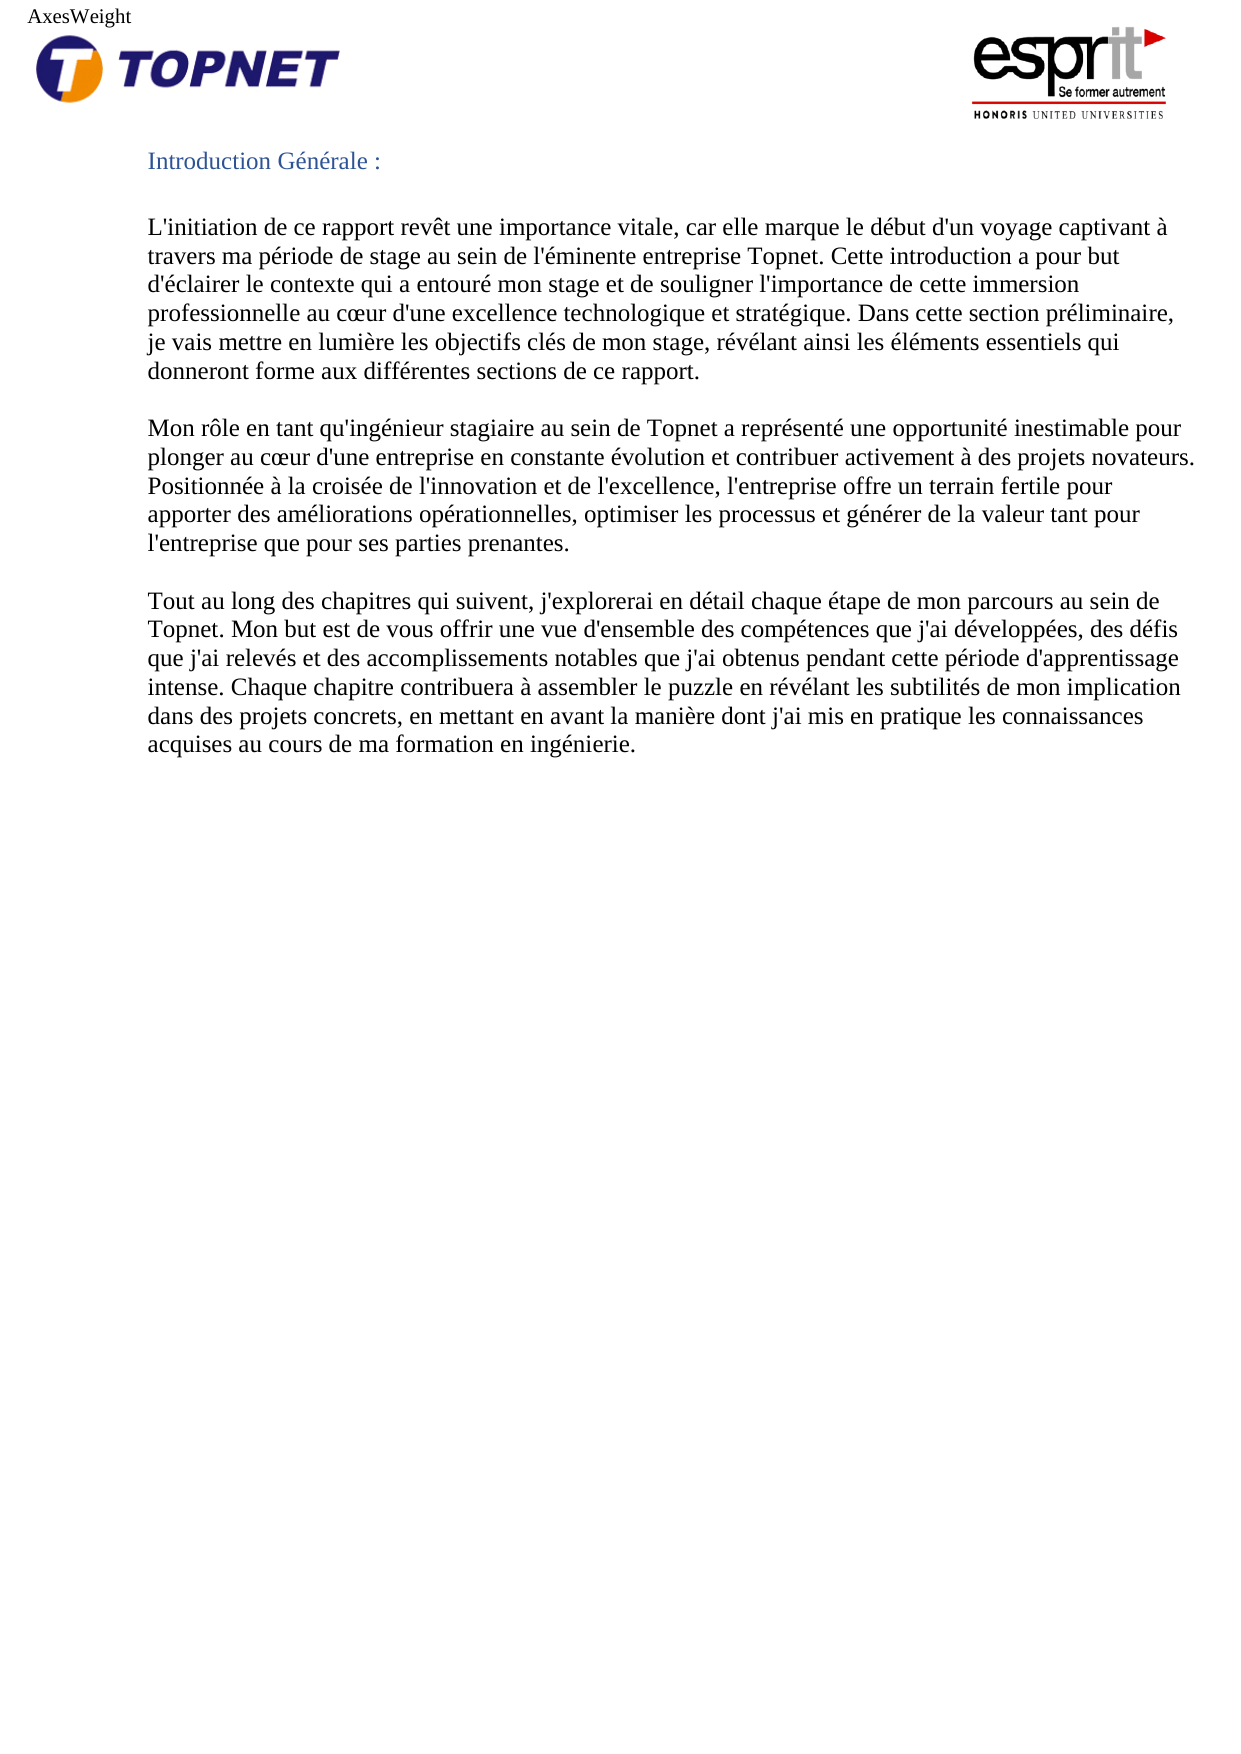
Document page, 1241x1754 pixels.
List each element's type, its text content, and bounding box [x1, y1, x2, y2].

text Tout au long des chapitres qui suivent, j'explorerai en détail chaque étape de mon parcours au sein de Topnet. Mon but est de vous offrir une vue d'ensemble des compétences que j'ai développées, des défis que j'ai relevés et des accomplissements notables que j'ai obtenus pendant cette période d'apprentissage intense. Chaque chapitre contribuera à assembler le puzzle en révélant les subtilités de mon implication dans des projets concrets, en mettant en avant la manière dont j'ai mis en pratique les connaissances acquises au cours de ma formation en ingénierie. [147, 586, 1196, 758]
text Mon rôle en tant qu'ingénieur stagiaire au sein de Topnet a représenté une opportunité inestimable pour plonger au cœur d'une entreprise en constante évolution et contribuer activement à des projets novateurs. Positionnée à la croisée de l'innovation et de l'excellence, l'entreprise offre un terrain fertile pour apporter des améliorations opérationnelles, optimiser les processus et générer de la valeur tant pour l'entreprise que pour ses parties prenantes. [147, 413, 1196, 557]
picture [27, 15, 348, 118]
text Introduction Générale : [147, 146, 1196, 175]
text L'initiation de ce rapport revêt une importance vitale, car elle marque le début d'un voyage captivant à travers ma période de stage au sein de l'éminente entreprise Topnet. Cette introduction a pour but d'éclairer le contexte qui a entouré mon stage et de souligner l'importance de cette immersion professionnelle au cœur d'une excellence technologique et stratégique. Dans cette section préliminaire, je vais mettre en lumière les objectifs clés de mon stage, révélant ainsi les éléments essentiels qui donneront forme aux différentes sections de ce rapport. [147, 212, 1196, 384]
picture [971, 26, 1166, 119]
